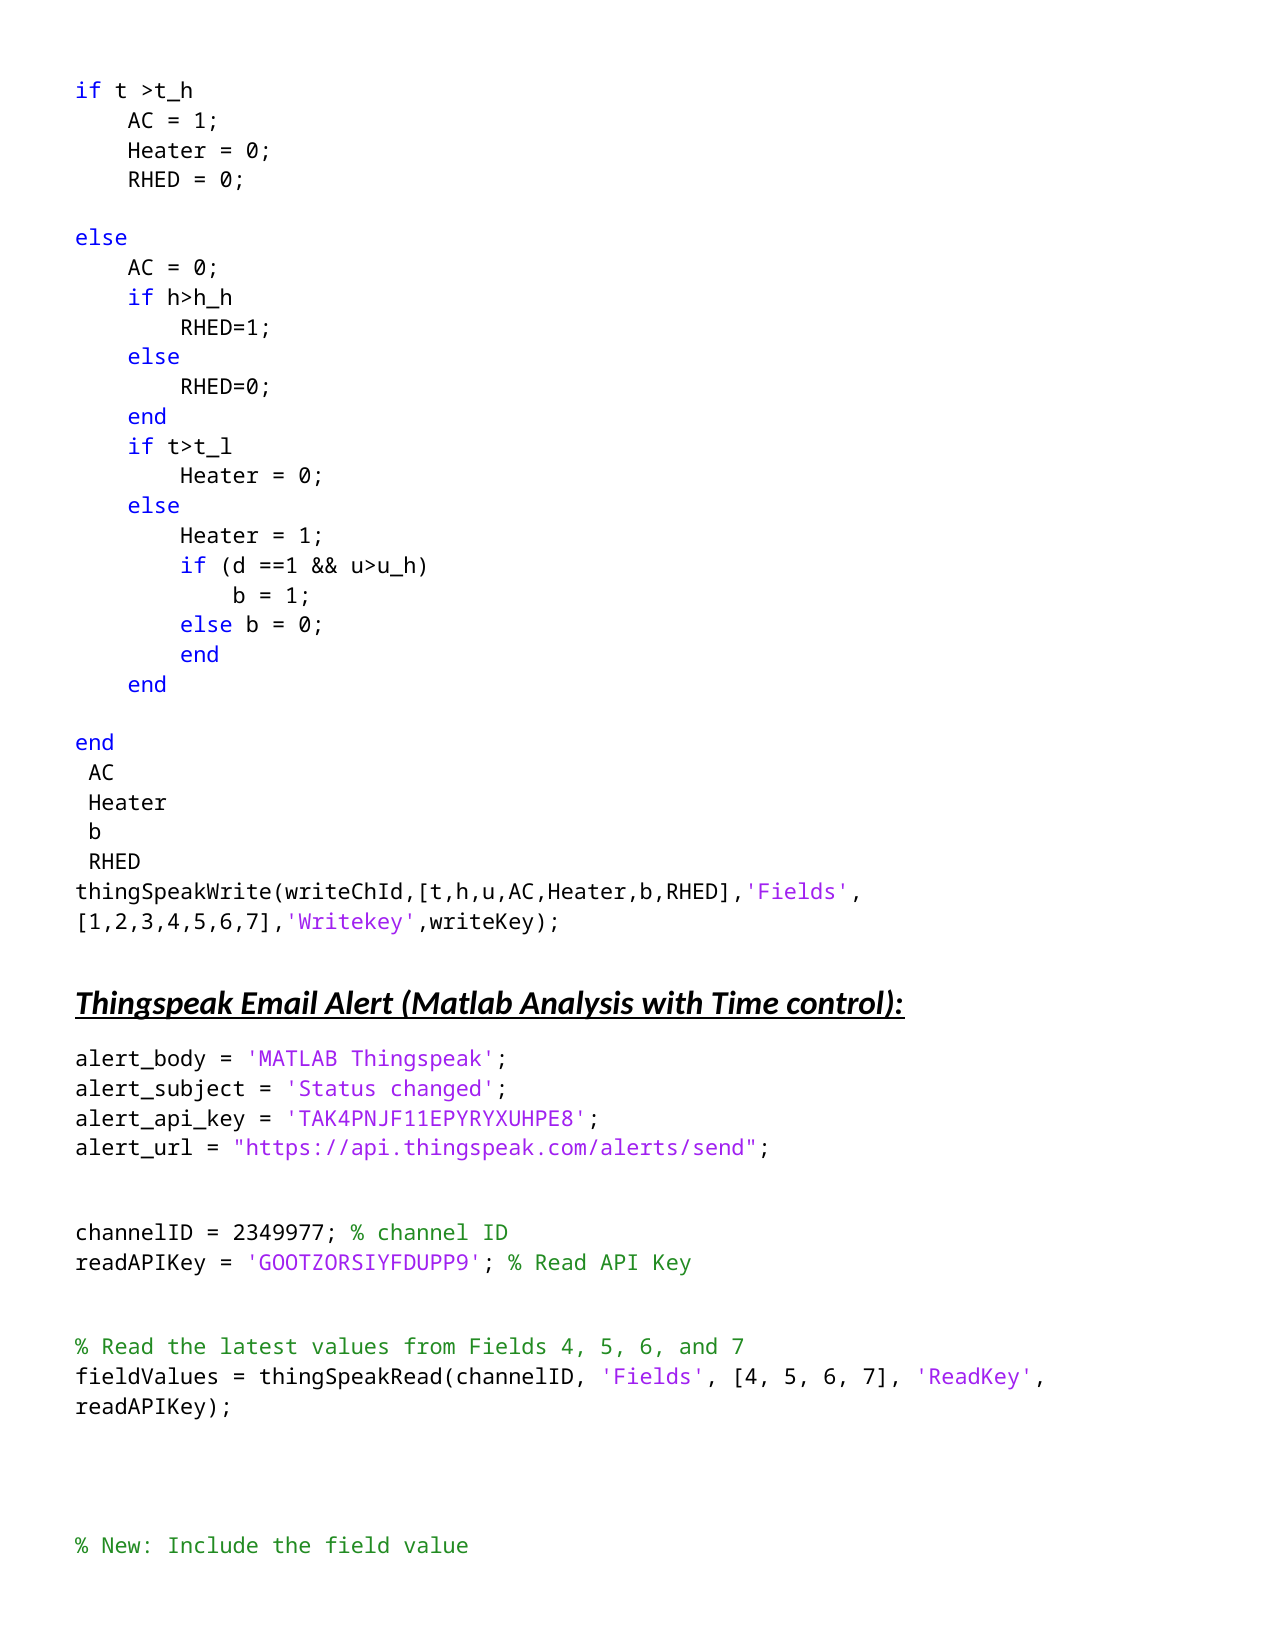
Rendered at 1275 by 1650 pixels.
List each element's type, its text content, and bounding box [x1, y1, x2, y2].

text Thingspeak Email Alert (Matlab Analysis with Time control): [75, 982, 1200, 1023]
text readAPIKey = 'GOOTZORSIYFDUPP9'; % Read API Key [75, 1247, 1200, 1276]
text Heater = 1; [75, 520, 1200, 550]
text % New: Include the field value [75, 1530, 1200, 1560]
text channelID = 2349977; % channel ID [75, 1217, 1200, 1247]
text end [75, 669, 1200, 699]
text if t>t_l [75, 431, 1200, 461]
text alert_api_key = 'TAK4PNJF11EPYRYXUHPE8'; [75, 1102, 1200, 1132]
text if t >t_h [75, 75, 1200, 105]
text alert_url = "https://api.thingspeak.com/alerts/send"; [75, 1132, 1200, 1162]
text RHED = 0; [75, 164, 1200, 194]
text else [75, 341, 1200, 371]
text thingSpeakWrite(writeChId,[t,h,u,AC,Heater,b,RHED],'Fields',[1,2,3,4,5,6,7],'Writekey',writeKey); [75, 876, 1200, 935]
text end [75, 401, 1200, 431]
text if (d ==1 && u>u_h) [75, 550, 1200, 580]
text b [75, 816, 1200, 846]
text Heater = 0; [75, 134, 1200, 164]
text RHED=0; [75, 371, 1200, 401]
text RHED [75, 846, 1200, 876]
text else b = 0; [75, 609, 1200, 639]
text alert_subject = 'Status changed'; [75, 1073, 1200, 1102]
text b = 1; [75, 580, 1200, 609]
text Heater [75, 786, 1200, 816]
text Heater = 0; [75, 461, 1200, 490]
text % Read the latest values from Fields 4, 5, 6, and 7 [75, 1331, 1200, 1361]
text AC = 0; [75, 252, 1200, 282]
text AC [75, 757, 1200, 786]
text AC = 1; [75, 105, 1200, 134]
text else [75, 490, 1200, 520]
text end [75, 639, 1200, 669]
text if h>h_h [75, 282, 1200, 312]
text fieldValues = thingSpeakRead(channelID, 'Fields', [4, 5, 6, 7], 'ReadKey', readAPIKey); [75, 1361, 1200, 1421]
text alert_body = 'MATLAB Thingspeak'; [75, 1043, 1200, 1073]
text end [75, 727, 1200, 757]
text RHED=1; [75, 312, 1200, 341]
text else [75, 222, 1200, 252]
